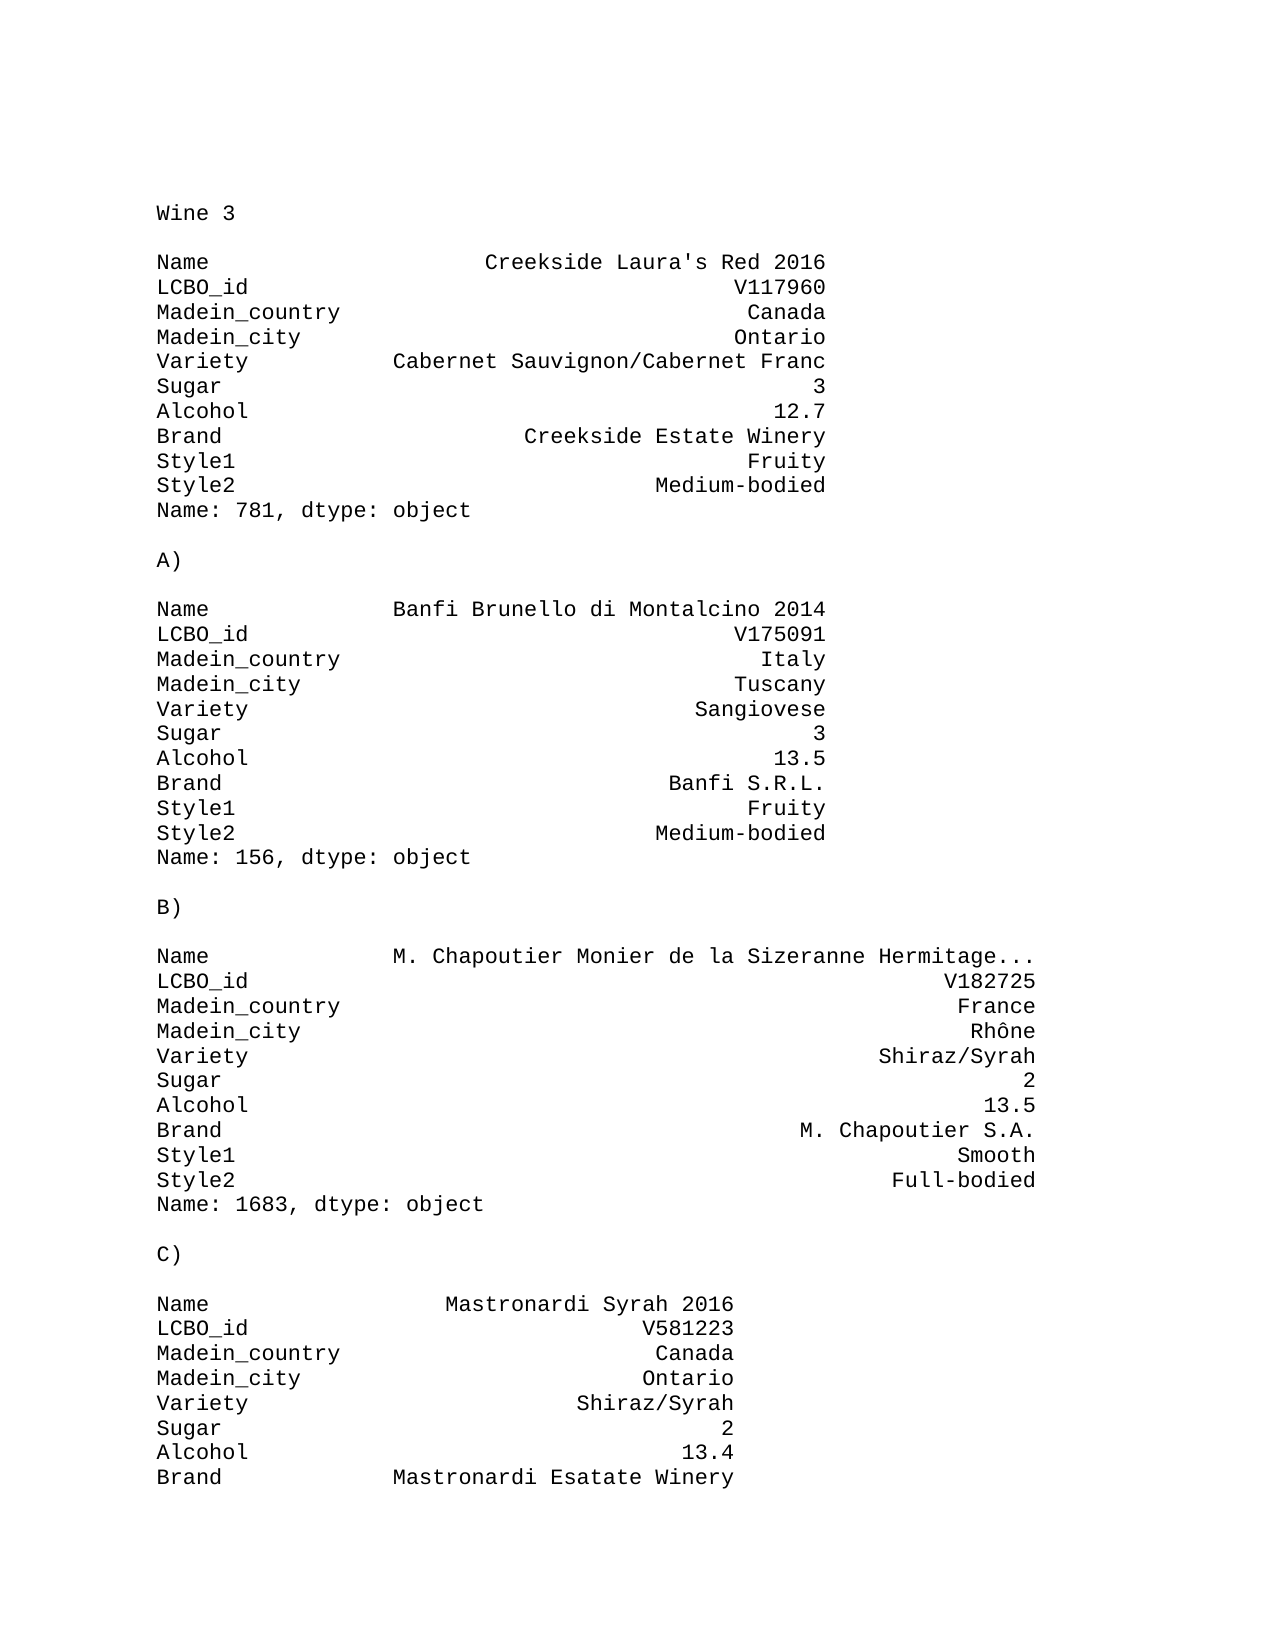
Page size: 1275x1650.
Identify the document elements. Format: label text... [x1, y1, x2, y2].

text LCBO_id V182725 [156, 971, 1118, 995]
text Style2 Medium-bodied [156, 822, 1118, 847]
text Name Mastronardi Syrah 2016 [156, 1293, 1118, 1318]
text Variety Sangiovese [156, 698, 1118, 723]
text LCBO_id V581223 [156, 1318, 1118, 1342]
text Brand Banfi S.R.L. [156, 772, 1118, 797]
text Style1 Fruity [156, 450, 1118, 475]
text Madein_country France [156, 995, 1118, 1020]
text B) [156, 896, 1118, 921]
text Variety Shiraz/Syrah [156, 1392, 1118, 1417]
text Alcohol 12.7 [156, 400, 1118, 425]
text Name Banfi Brunello di Montalcino 2014 [156, 599, 1118, 623]
text Madein_country Canada [156, 301, 1118, 326]
text Madein_country Canada [156, 1342, 1118, 1367]
text Style1 Fruity [156, 797, 1118, 822]
text Sugar 3 [156, 723, 1118, 747]
text Madein_city Ontario [156, 326, 1118, 351]
text Variety Cabernet Sauvignon/Cabernet Franc [156, 351, 1118, 376]
text Alcohol 13.5 [156, 1094, 1118, 1119]
text Name: 1683, dtype: object [156, 1194, 1118, 1218]
text Brand M. Chapoutier S.A. [156, 1119, 1118, 1144]
text Sugar 3 [156, 376, 1118, 400]
text Style1 Smooth [156, 1144, 1118, 1169]
text Madein_country Italy [156, 648, 1118, 673]
text A) [156, 549, 1118, 574]
text Wine 3 [156, 202, 1118, 227]
text Brand Creekside Estate Winery [156, 425, 1118, 450]
text LCBO_id V117960 [156, 276, 1118, 301]
text Style2 Medium-bodied [156, 475, 1118, 499]
text Madein_city Rhône [156, 1020, 1118, 1045]
text Madein_city Tuscany [156, 673, 1118, 698]
text Name M. Chapoutier Monier de la Sizeranne Hermitage... [156, 946, 1118, 971]
text Name: 156, dtype: object [156, 847, 1118, 871]
text Sugar 2 [156, 1417, 1118, 1442]
text Madein_city Ontario [156, 1367, 1118, 1392]
text Variety Shiraz/Syrah [156, 1045, 1118, 1070]
text Name Creekside Laura's Red 2016 [156, 252, 1118, 276]
text LCBO_id V175091 [156, 623, 1118, 648]
text C) [156, 1243, 1118, 1268]
text Alcohol 13.5 [156, 747, 1118, 772]
text Style2 Full-bodied [156, 1169, 1118, 1194]
text Brand Mastronardi Esatate Winery [156, 1466, 1118, 1491]
text Alcohol 13.4 [156, 1442, 1118, 1466]
text Name: 781, dtype: object [156, 499, 1118, 524]
text Sugar 2 [156, 1070, 1118, 1094]
